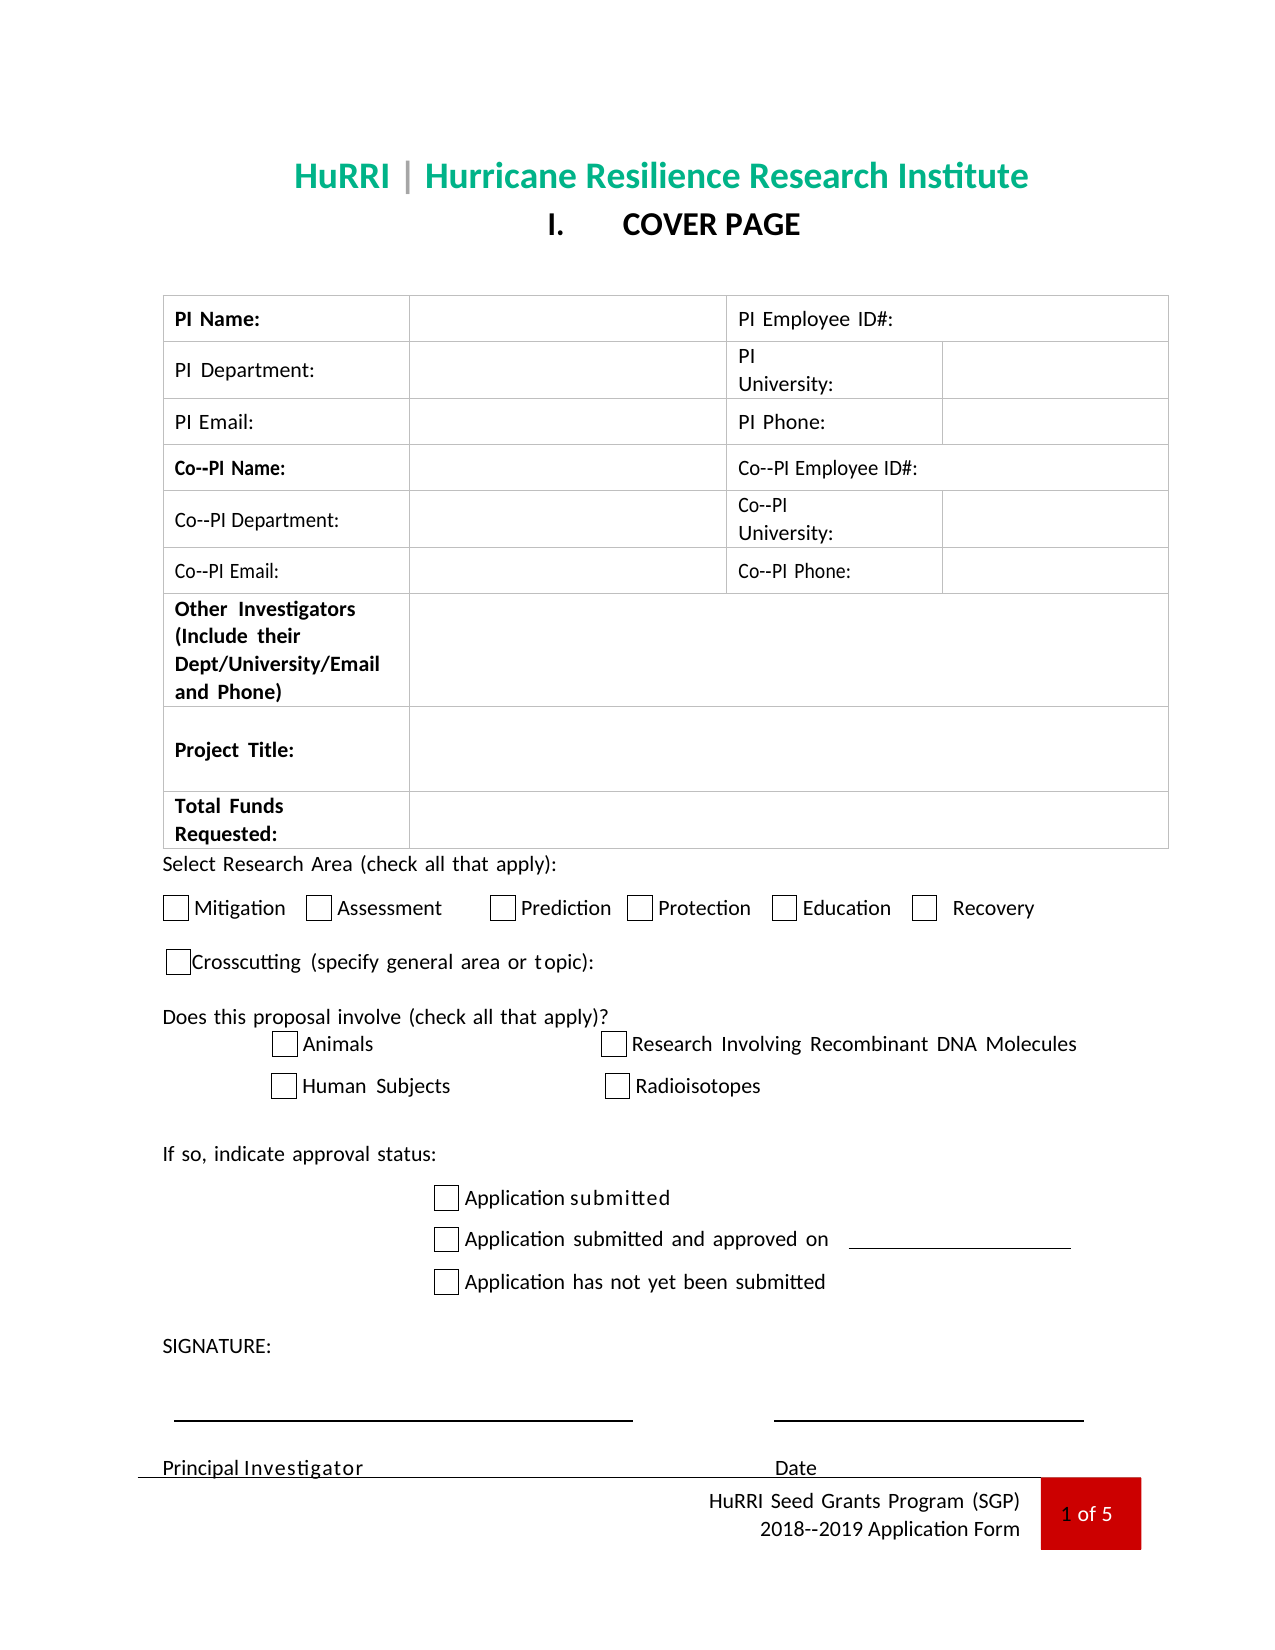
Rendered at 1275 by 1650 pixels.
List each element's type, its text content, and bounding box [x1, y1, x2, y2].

text Select Research Area (check all that apply): [162, 850, 1125, 877]
table_cell Co-­‐PI Phone: [727, 548, 942, 593]
text If so, indicate approval status: [162, 1140, 1125, 1166]
table_header [410, 296, 726, 341]
table_cell [410, 594, 1168, 706]
text Application submitted [433, 1184, 1125, 1211]
table_cell PI Phone: [727, 399, 942, 444]
table_cell [410, 445, 726, 490]
table_cell Co-­‐PI Department: [164, 491, 409, 547]
table_cell Other Investigators (Include their Dept/University/Email and Phone) [164, 594, 409, 706]
table_cell PI University: [727, 342, 942, 398]
table_cell Co-­‐PI Email: [164, 548, 409, 593]
table_cell Project Title: [164, 707, 409, 791]
table_cell [410, 342, 726, 398]
table_cell [410, 548, 726, 593]
text Application submitted and approved on [433, 1226, 1125, 1252]
table_cell [943, 548, 1168, 593]
table_cell [410, 491, 726, 547]
text Does this proposal involve (check all that apply)? [162, 1003, 1125, 1030]
text Principal Investigator Date [162, 1454, 1125, 1480]
table_header PI Name: [164, 296, 409, 341]
table_cell [943, 342, 1168, 398]
text SIGNATURE: [162, 1332, 1125, 1359]
table_cell PI Department: [164, 342, 409, 398]
table_cell [410, 707, 1168, 791]
text Crosscutting (specify general area or topic): [150, 948, 599, 975]
text Application has not yet been submitted [433, 1268, 1125, 1295]
text Animals Research Involving Recombinant DNA Molecules [162, 1030, 1125, 1057]
table_cell Co-­‐PI Name: [164, 445, 409, 490]
table_cell [943, 491, 1168, 547]
subtitle I. COVER PAGE [547, 203, 1125, 243]
table_cell [943, 399, 1168, 444]
table_cell Total Funds Requested: [164, 792, 409, 848]
text Human Subjects Radioisotopes [162, 1072, 1125, 1099]
table_cell [410, 399, 726, 444]
table_header PI Employee ID#: [727, 296, 1168, 341]
text Mitigation Assessment Prediction Protection Education Recovery [162, 894, 1125, 921]
table_cell [410, 792, 1168, 848]
table_cell PI Email: [164, 399, 409, 444]
table_cell Co-­‐PI Employee ID#: [727, 445, 1168, 490]
subtitle HuRRI | Hurricane Resilience Research Institute [294, 152, 1125, 197]
table_cell Co-­‐PI University: [727, 491, 942, 547]
